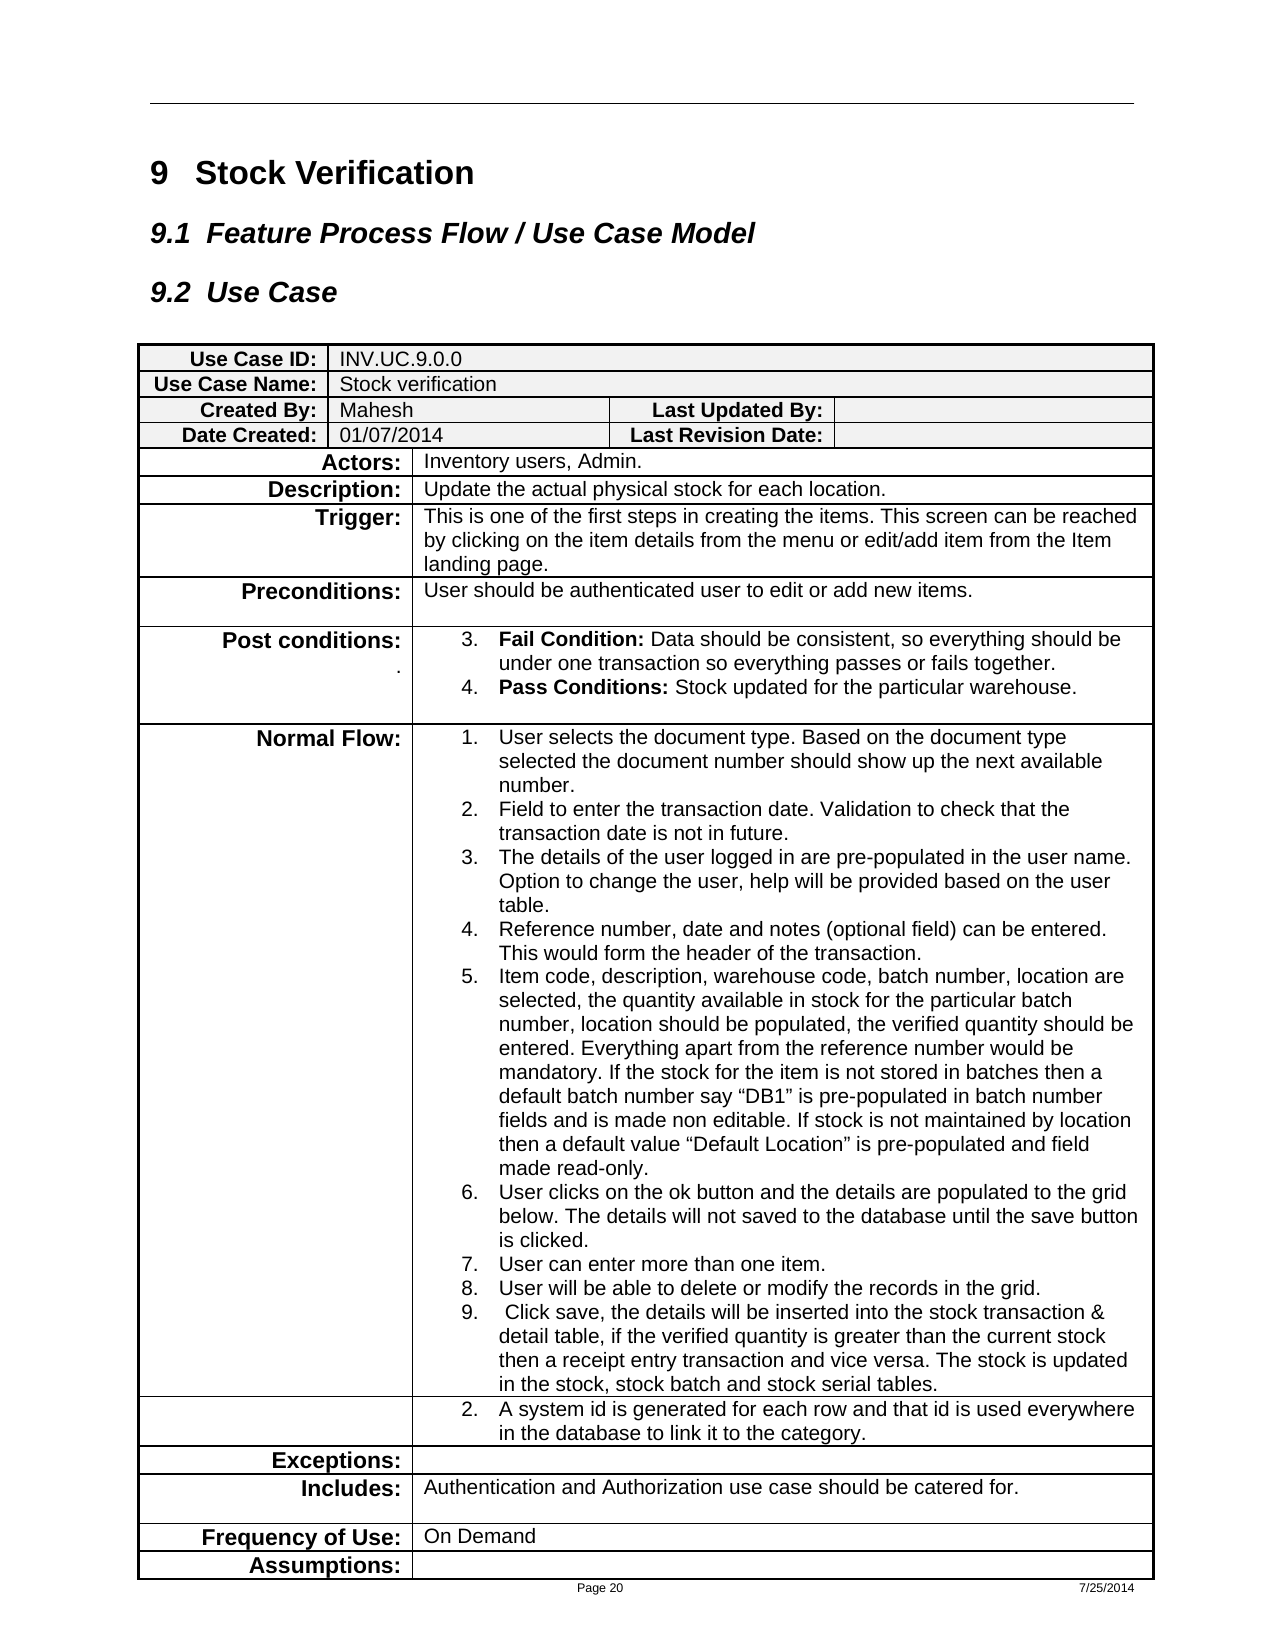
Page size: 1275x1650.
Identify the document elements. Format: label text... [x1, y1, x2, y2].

table_cell Created By: [140, 398, 327, 421]
table_cell Update the actual physical stock for each location. [413, 477, 1152, 503]
table_cell User selects the document type. Based on the document type selected the document number should show up the next available number. Field to enter the transaction date. Validation to check that the transaction date is not in future. The details of the user logged in are pre-populated in the user name. Option to change the user, help will be provided based on the user table. Reference number, date and notes (optional field) can be entered. This would form the header of the transaction. Item code, description, warehouse code, batch number, location are selected, the quantity available in stock for the particular batch number, location should be populated, the verified quantity should be entered. Everything apart from the reference number would be mandatory. If the stock for the item is not stored in batches then a default batch number say “DB1” is pre-populated in batch number fields and is made non editable. If stock is not maintained by location then a default value “Default Location” is pre-populated and field made read-only. User clicks on the ok button and the details are populated to the grid below. The details will not saved to the database until the save button is clicked. User can enter more than one item. User will be able to delete or modify the records in the grid. Click save, the details will be inserted into the stock transaction & detail table, if the verified quantity is greater than the current stock then a receipt entry transaction and vice versa. The stock is updated in the stock, stock batch and stock serial tables. [413, 725, 1152, 1396]
table_cell Actors: [140, 449, 412, 475]
table_cell User should be authenticated user to edit or add new items. [413, 578, 1152, 626]
subtitle Use Case [150, 275, 1134, 309]
table_cell Includes: [140, 1475, 412, 1522]
table_cell Post conditions: . [140, 627, 412, 723]
table_cell 01/07/2014 [329, 423, 609, 447]
table_cell A system id is generated for each row and that id is used everywhere in the database to link it to the category. [413, 1397, 1152, 1445]
table_cell [413, 1552, 1152, 1578]
table_cell [413, 1447, 1152, 1473]
table_cell Preconditions: [140, 578, 412, 626]
table_cell Trigger: [140, 505, 412, 576]
table_cell Stock verification [329, 372, 1152, 396]
subtitle Feature Process Flow / Use Case Model [150, 217, 1134, 250]
table_cell Frequency of Use: [140, 1524, 412, 1550]
table_cell Last Revision Date: [610, 423, 834, 447]
table_cell Inventory users, Admin. [413, 449, 1152, 475]
table_header Use Case ID: [140, 346, 327, 370]
table_cell [835, 398, 1152, 421]
table_cell Authentication and Authorization use case should be catered for. [413, 1475, 1152, 1522]
table_cell Use Case Name: [140, 372, 327, 396]
table_cell Fail Condition: Data should be consistent, so everything should be under one transaction so everything passes or fails together. Pass Conditions: Stock updated for the particular warehouse. [413, 627, 1152, 723]
table_header INV.UC.9.0.0 [329, 346, 1152, 370]
table_cell Assumptions: [140, 1552, 412, 1578]
table_cell Exceptions: [140, 1447, 412, 1473]
table_cell This is one of the first steps in creating the items. This screen can be reached by clicking on the item details from the menu or edit/add item from the Item landing page. [413, 505, 1152, 576]
table_cell Last Updated By: [610, 398, 834, 421]
subtitle Stock Verification [150, 153, 1134, 192]
table_cell Date Created: [140, 423, 327, 447]
table_cell Description: [140, 477, 412, 503]
table_cell Mahesh [329, 398, 609, 421]
table_cell On Demand [413, 1524, 1152, 1550]
table_cell [835, 423, 1152, 447]
table_cell [140, 1397, 412, 1445]
table_cell Normal Flow: [140, 725, 412, 1396]
